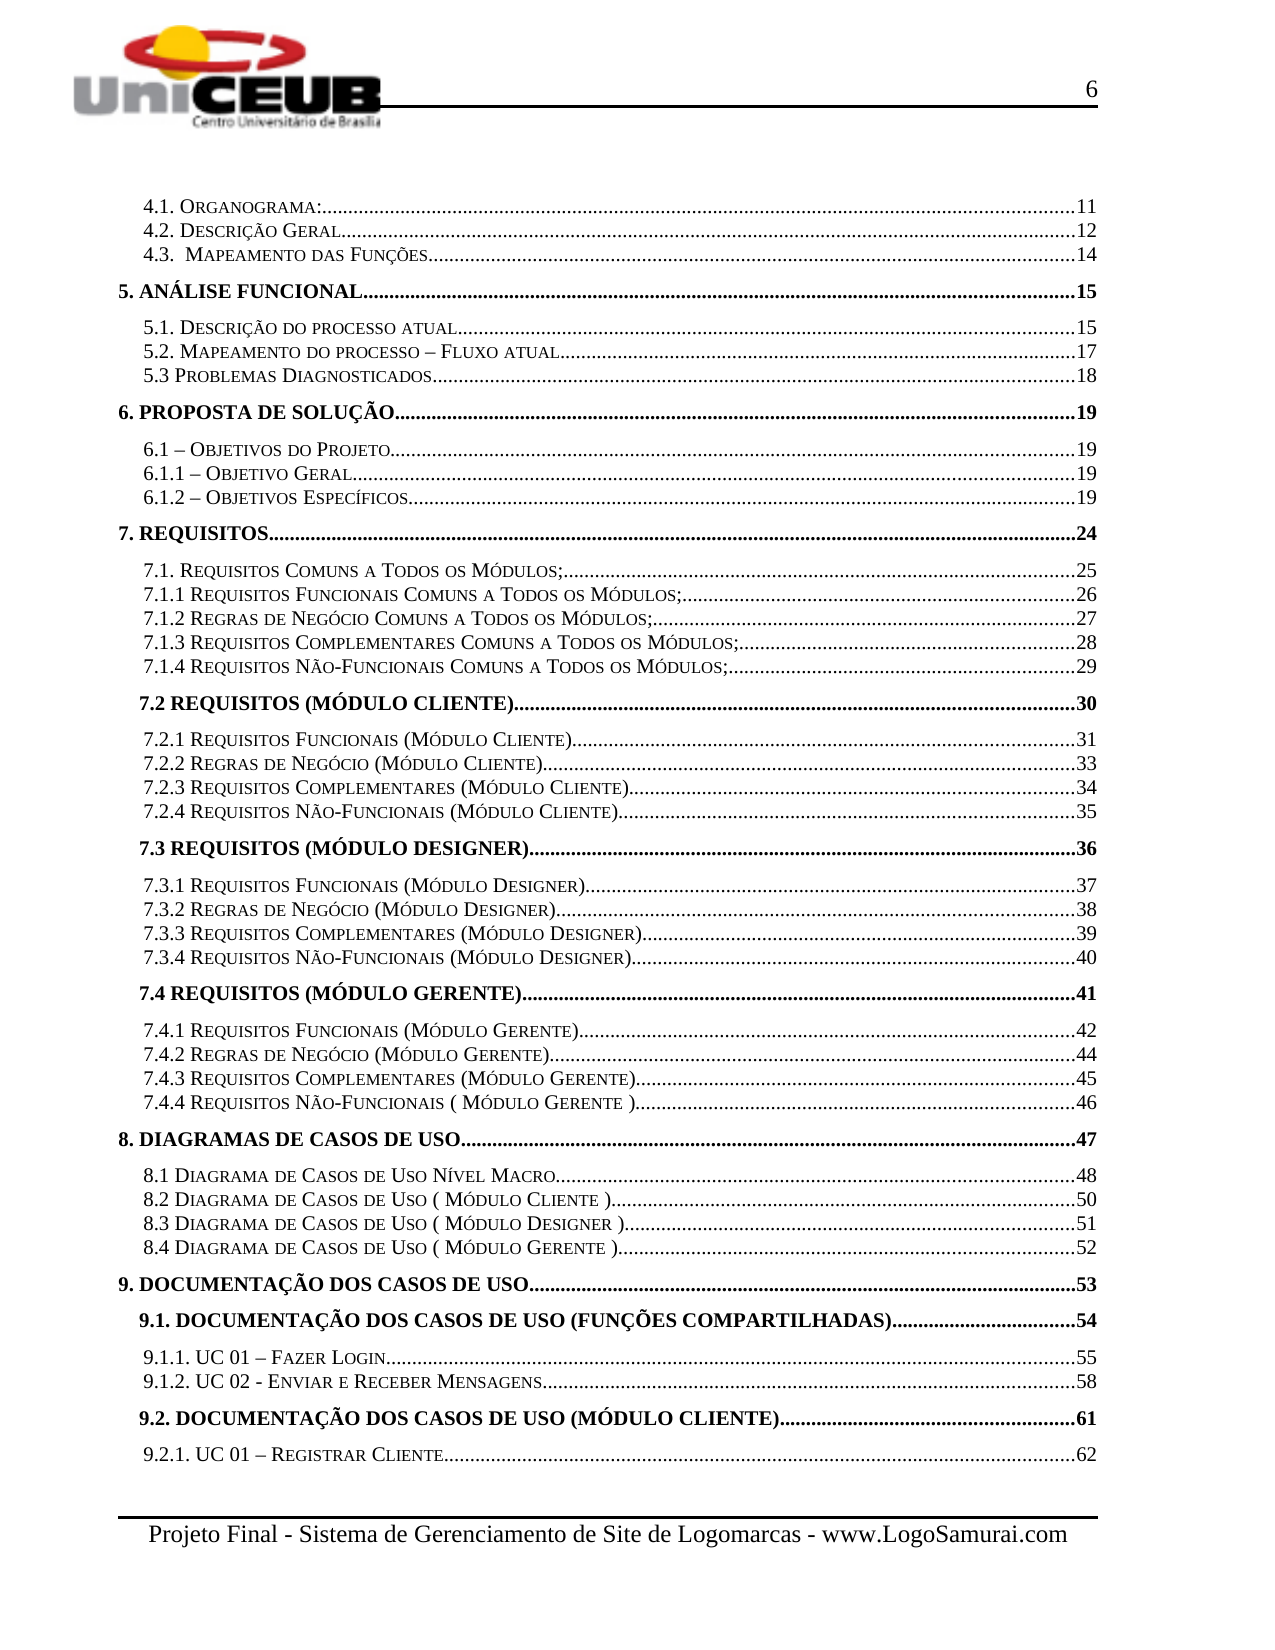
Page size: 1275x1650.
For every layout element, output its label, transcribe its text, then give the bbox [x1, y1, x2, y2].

text 7.1.2 Regras de Negócio Comuns a Todos os Módulos; 27 [143, 606, 1098, 630]
text 7.4 Requisitos (Módulo Gerente) 41 [118, 981, 1098, 1005]
text 4.3. Mapeamento das Funções 14 [143, 242, 1098, 266]
text 7.3.4 Requisitos Não-Funcionais (Módulo Designer) 40 [143, 945, 1098, 969]
text 6.1 – Objetivos do Projeto 19 [143, 437, 1098, 461]
text 9.1. Documentação dos Casos de Uso (Funções Compartilhadas) 54 [118, 1308, 1098, 1332]
text 6.1.1 – Objetivo Geral 19 [143, 461, 1098, 485]
text 7.1.1 Requisitos Funcionais Comuns a Todos os Módulos; 26 [143, 582, 1098, 606]
text 5. Análise funcional 15 [118, 279, 1098, 303]
text 9.2. Documentação dos Casos de Uso (Módulo Cliente) 61 [118, 1406, 1098, 1430]
text 8.2 Diagrama de Casos de Uso ( Módulo Cliente ) 50 [143, 1187, 1098, 1211]
text 9. Documentação dos Casos de Uso 53 [118, 1272, 1098, 1296]
text 7. Requisitos 24 [118, 521, 1098, 545]
text 7.3 Requisitos (Módulo Designer) 36 [118, 836, 1098, 860]
text 5.1. Descrição do processo atual 15 [143, 315, 1098, 339]
text 9.1.2. UC 02 - Enviar e Receber Mensagens 58 [143, 1369, 1098, 1393]
text 5.3 Problemas Diagnosticados 18 [143, 363, 1098, 387]
text 6. Proposta de solução 19 [118, 400, 1098, 424]
text 8. Diagramas de Casos de Uso 47 [118, 1127, 1098, 1151]
text 7.3.1 Requisitos Funcionais (Módulo Designer) 37 [143, 872, 1098, 897]
text 7.3.2 Regras de Negócio (Módulo Designer) 38 [143, 897, 1098, 921]
text 8.4 Diagrama de Casos de Uso ( Módulo Gerente ) 52 [143, 1235, 1098, 1259]
text 9.2.1. UC 01 – Registrar Cliente 62 [143, 1442, 1098, 1466]
text 7.4.1 Requisitos Funcionais (Módulo Gerente) 42 [143, 1018, 1098, 1042]
text 7.2.2 Regras de Negócio (Módulo Cliente) 33 [143, 751, 1098, 775]
text 7.1.3 Requisitos Complementares Comuns a Todos os Módulos; 28 [143, 630, 1098, 654]
text 7.2.1 Requisitos Funcionais (Módulo Cliente) 31 [143, 727, 1098, 751]
text 7.2.3 Requisitos Complementares (Módulo Cliente) 34 [143, 775, 1098, 799]
text 7.2.4 Requisitos Não-Funcionais (Módulo Cliente) 35 [143, 799, 1098, 823]
text 5.2. Mapeamento do processo – Fluxo atual 17 [143, 339, 1098, 363]
text 7.4.2 Regras de Negócio (Módulo Gerente) 44 [143, 1042, 1098, 1066]
text 4.2. Descrição Geral 12 [143, 218, 1098, 242]
text 7.3.3 Requisitos Complementares (Módulo Designer) 39 [143, 921, 1098, 945]
text 8.1 Diagrama de Casos de Uso Nível Macro 48 [143, 1163, 1098, 1187]
text 7.4.3 Requisitos Complementares (Módulo Gerente) 45 [143, 1066, 1098, 1090]
text 9.1.1. UC 01 – Fazer Login 55 [143, 1345, 1098, 1369]
text 7.2 Requisitos (Módulo Cliente) 30 [118, 691, 1098, 715]
text 4.1. Organograma: 11 [143, 194, 1098, 218]
text 6.1.2 – Objetivos Específicos 19 [143, 485, 1098, 509]
text 7.1. Requisitos Comuns a Todos os Módulos; 25 [143, 558, 1098, 582]
text 8.3 Diagrama de Casos de Uso ( Módulo Designer ) 51 [143, 1211, 1098, 1235]
text 7.1.4 Requisitos Não-Funcionais Comuns a Todos os Módulos; 29 [143, 654, 1098, 678]
text 7.4.4 Requisitos Não-Funcionais ( Módulo Gerente ) 46 [143, 1090, 1098, 1114]
